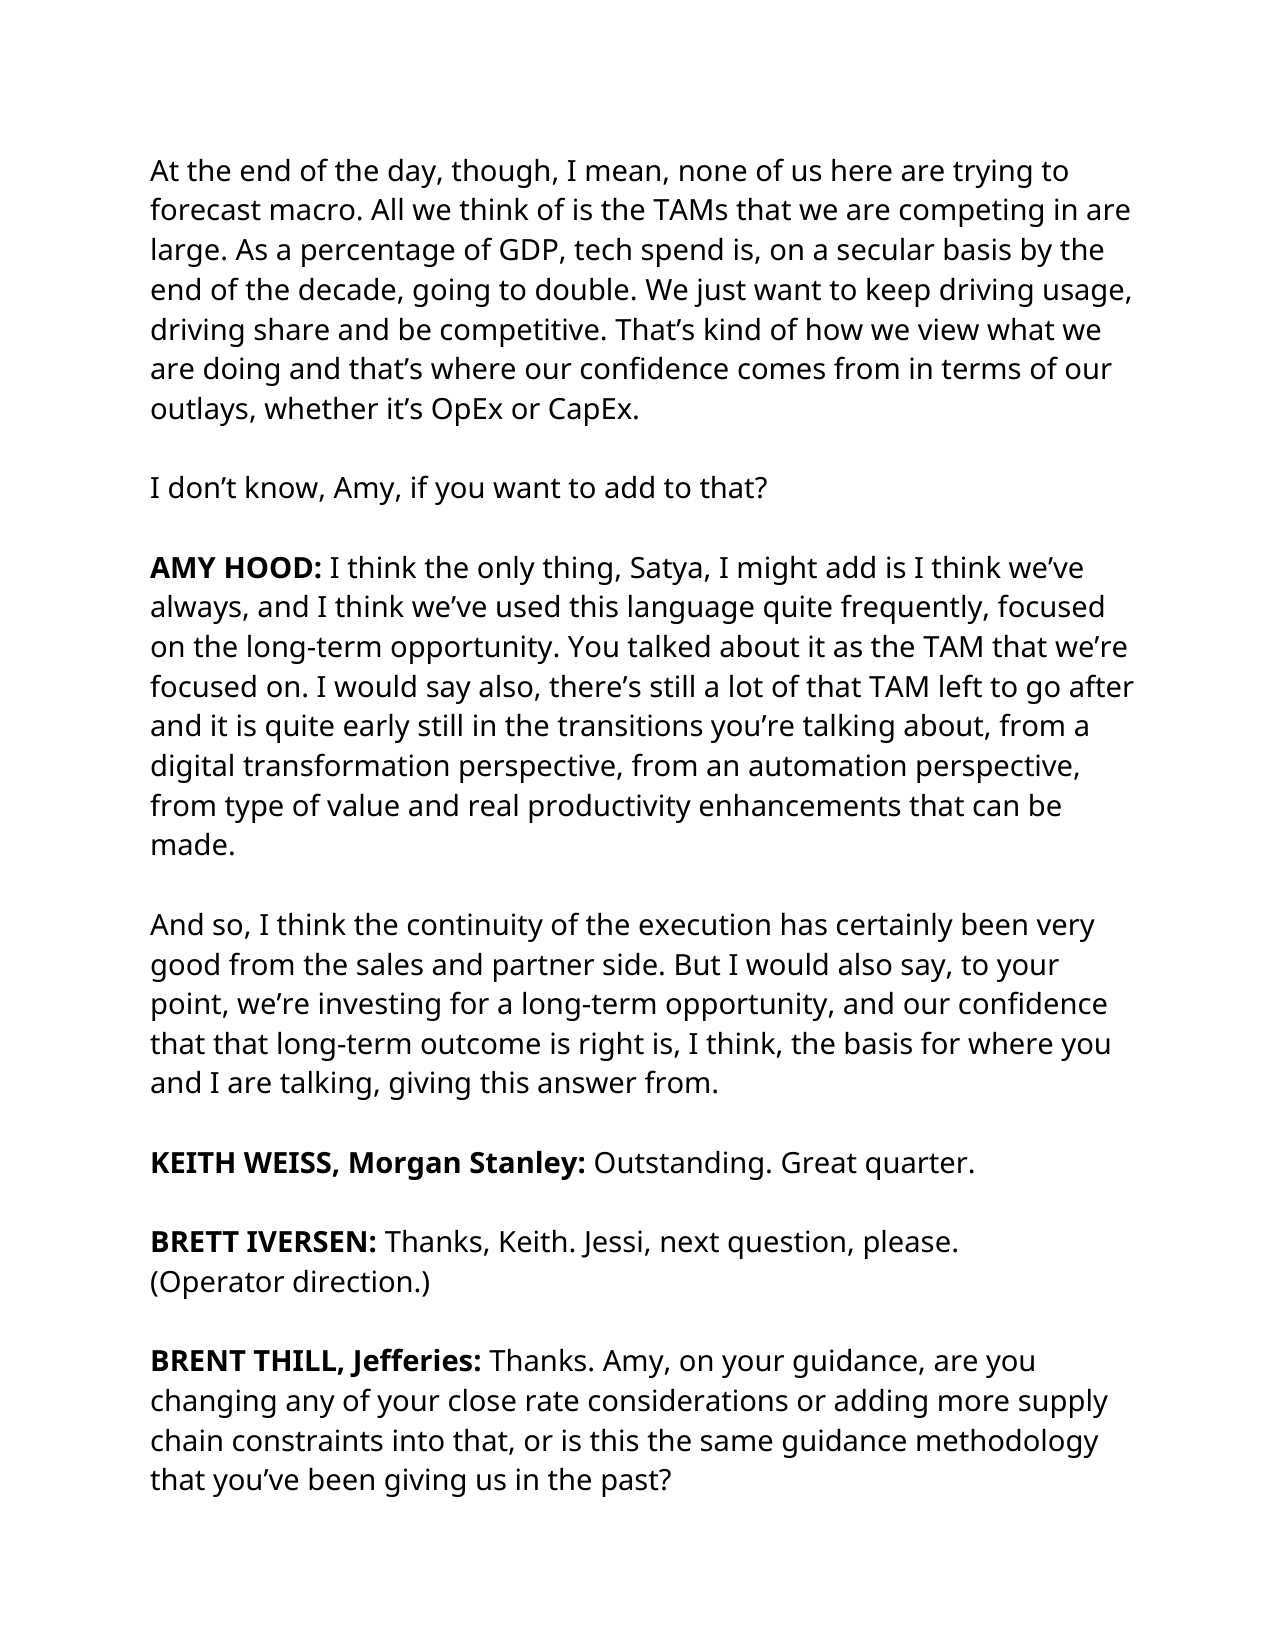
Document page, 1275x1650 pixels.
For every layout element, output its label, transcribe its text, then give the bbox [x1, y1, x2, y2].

text KEITH WEISS, Morgan Stanley: Outstanding. Great quarter. [150, 1142, 1144, 1182]
text BRENT THILL, Jefferies: Thanks. Amy, on your guidance, are you changing any of your close rate considerations or adding more supply chain constraints into that, or is this the same guidance methodology that you’ve been giving us in the past? [150, 1341, 1144, 1499]
text AMY HOOD: I think the only thing, Satya, I might add is I think we’ve always, and I think we’ve used this language quite frequently, focused on the long-term opportunity. You talked about it as the TAM that we’re focused on. I would say also, there’s still a lot of that TAM left to go after and it is quite early still in the transitions you’re talking about, from a digital transformation perspective, from an automation perspective, from type of value and real productivity enhancements that can be made. [150, 547, 1144, 864]
text And so, I think the continuity of the execution has certainly been very good from the sales and partner side. But I would also say, to your point, we’re investing for a long-term opportunity, and our confidence that that long-term outcome is right is, I think, the basis for where you and I are talking, giving this answer from. [150, 904, 1144, 1102]
text I don’t know, Amy, if you want to add to that? [150, 467, 1144, 507]
text (Operator direction.) [150, 1261, 1144, 1301]
text BRETT IVERSEN: Thanks, Keith. Jessi, next question, please. [150, 1222, 1144, 1261]
text At the end of the day, though, I mean, none of us here are trying to forecast macro. All we think of is the TAMs that we are competing in are large. As a percentage of GDP, tech spend is, on a secular basis by the end of the decade, going to double. We just want to keep driving usage, driving share and be competitive. That’s kind of how we view what we are doing and that’s where our confidence comes from in terms of our outlays, whether it’s OpEx or CapEx. [150, 150, 1144, 428]
